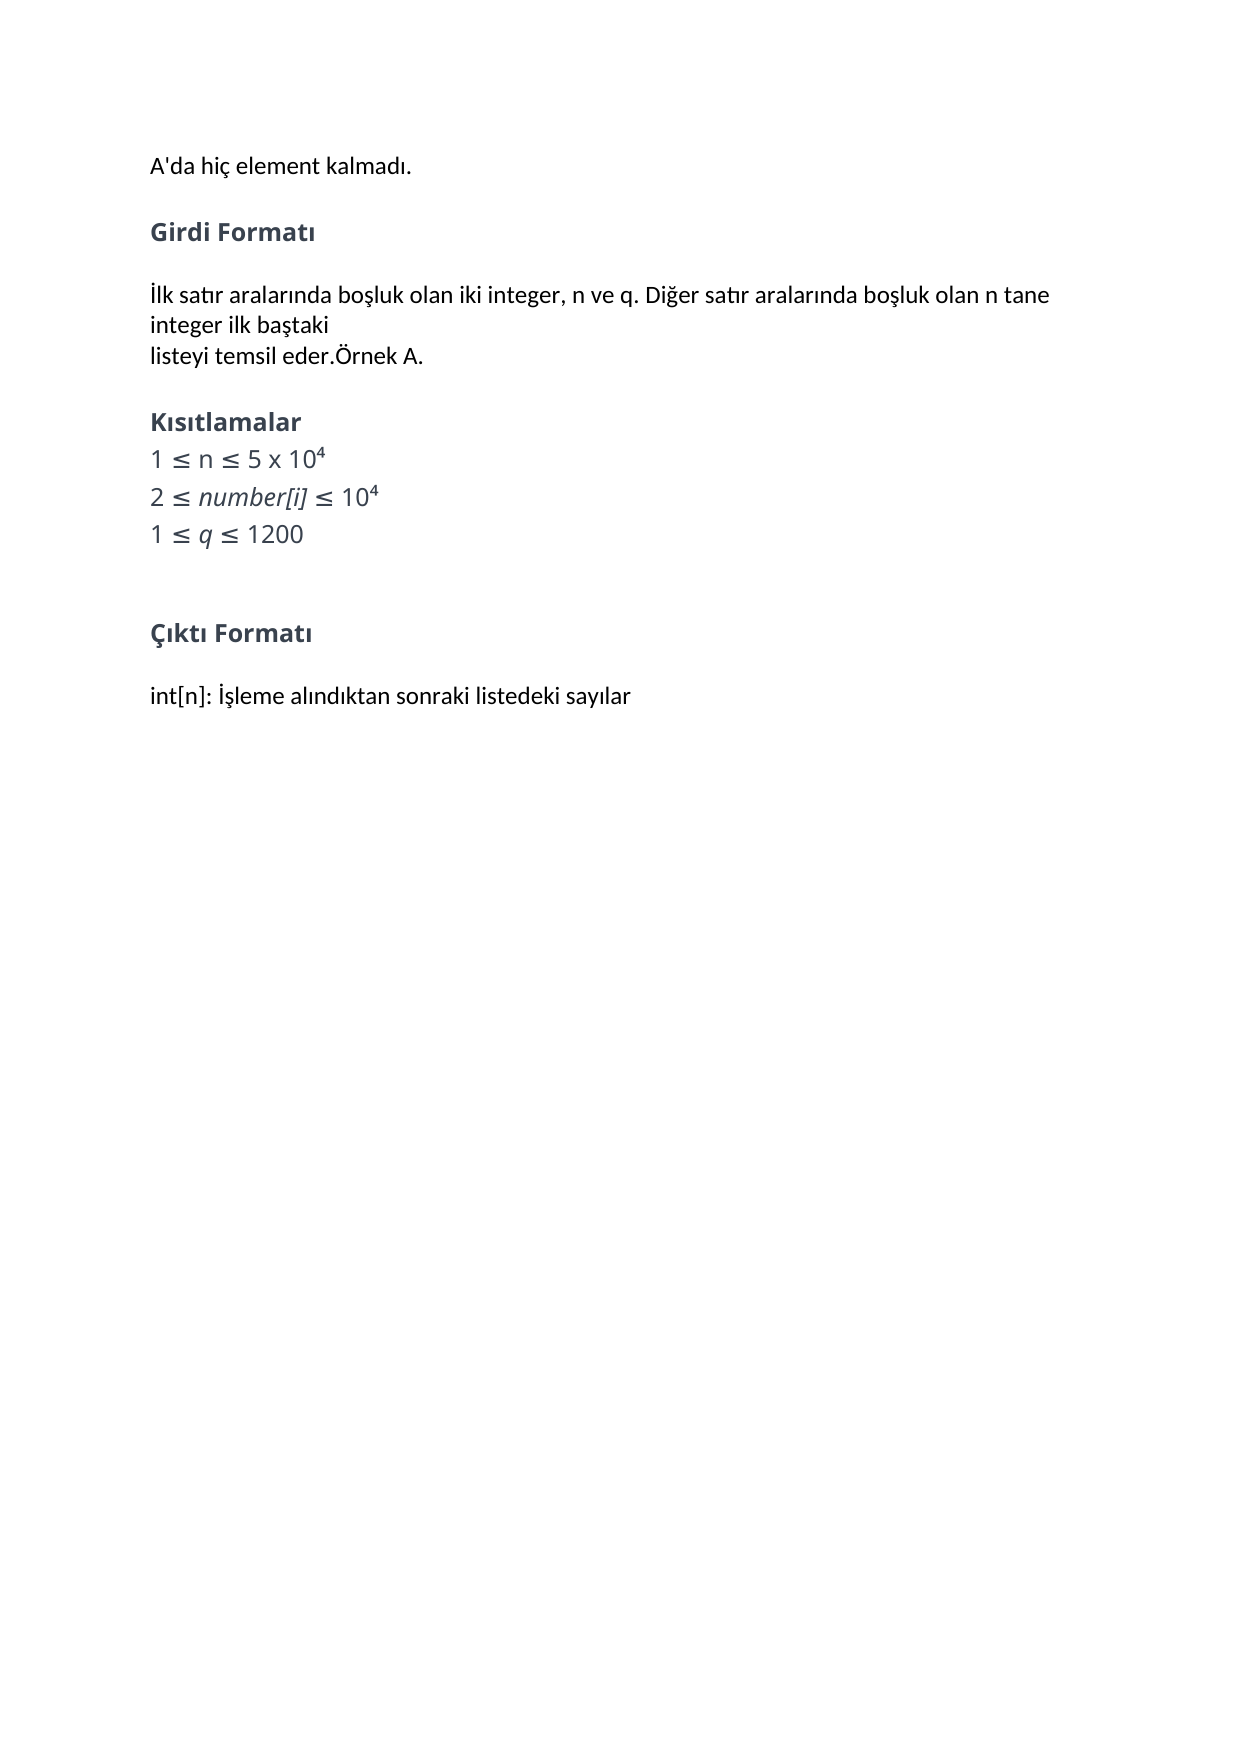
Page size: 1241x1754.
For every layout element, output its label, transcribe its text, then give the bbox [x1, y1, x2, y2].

text Girdi Formatı [150, 211, 1090, 248]
text Çıktı Formatı [150, 612, 1090, 650]
text 1 ≤ n ≤ 5 x 10⁴ 2 ≤ number[i] ≤ 10⁴ 1 ≤ q ≤ 1200 [150, 439, 1090, 551]
text A'da hiç element kalmadı. [150, 150, 1090, 181]
text listeyi temsil eder.Örnek A. [150, 340, 1090, 371]
text int[n]: İşleme alındıktan sonraki listedeki sayılar [150, 680, 1090, 711]
text İlk satır aralarında boşluk olan iki integer, n ve q. Diğer satır aralarında boşluk olan n tane integer ilk baştaki [150, 279, 1090, 340]
text Kısıtlamalar [150, 401, 1090, 439]
